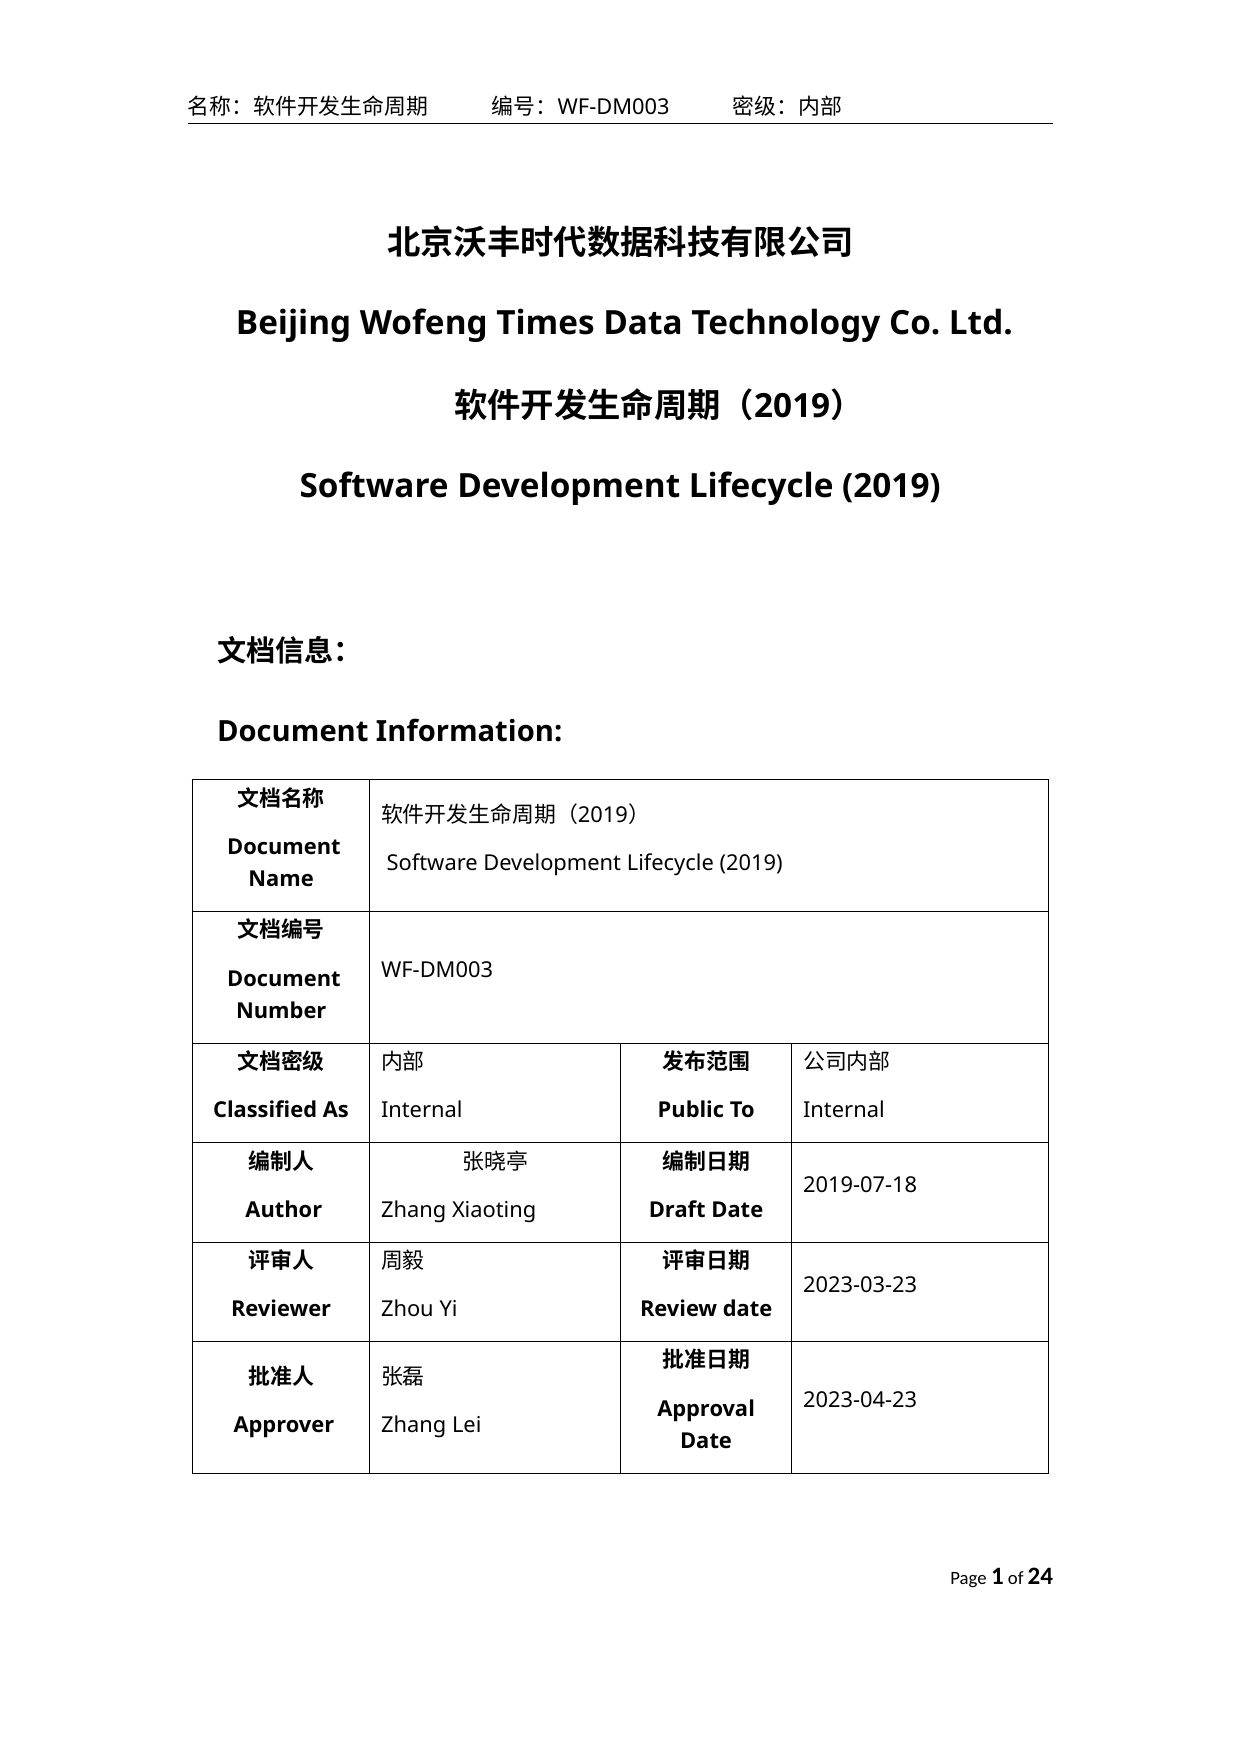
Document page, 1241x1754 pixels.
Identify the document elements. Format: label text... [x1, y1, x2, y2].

table_cell 文档编号 Document Number [193, 912, 369, 1043]
text 北京沃丰时代数据科技有限公司 [187, 207, 1053, 272]
table_cell WF-DM003 [370, 912, 1048, 1043]
table_cell 编制人 Author [193, 1143, 369, 1242]
text 文档信息： [187, 616, 1053, 681]
table_cell 2023-04-23 [792, 1342, 1048, 1473]
text Software Development Lifecycle (2019) [187, 452, 1053, 517]
table_cell 2019-07-18 [792, 1143, 1048, 1242]
table_cell 公司内部 Internal [792, 1044, 1048, 1142]
table_cell 评审人 Reviewer [193, 1243, 369, 1341]
table_cell 张晓亭 Zhang Xiaoting [370, 1143, 620, 1242]
table_cell 周毅 Zhou Yi [370, 1243, 620, 1341]
table_cell 2023-03-23 [792, 1243, 1048, 1341]
table_cell 批准人 Approver [193, 1342, 369, 1473]
table_cell 编制日期 Draft Date [621, 1143, 791, 1242]
table_cell 文档密级 Classified As [193, 1044, 369, 1142]
text 软件开发生命周期（2019） [187, 371, 1053, 436]
table_cell 张磊 Zhang Lei [370, 1342, 620, 1473]
text Beijing Wofeng Times Data Technology Co. Ltd. [187, 289, 1053, 354]
text Document Information: [187, 697, 1053, 762]
table_cell 内部 Internal [370, 1044, 620, 1142]
table_header 文档名称 Document Name [193, 780, 369, 911]
table_cell 评审日期 Review date [621, 1243, 791, 1341]
table_cell 发布范围 Public To [621, 1044, 791, 1142]
table_header 软件开发生命周期（2019） Software Development Lifecycle (2019) [370, 780, 1048, 911]
table_cell 批准日期 Approval Date [621, 1342, 791, 1473]
